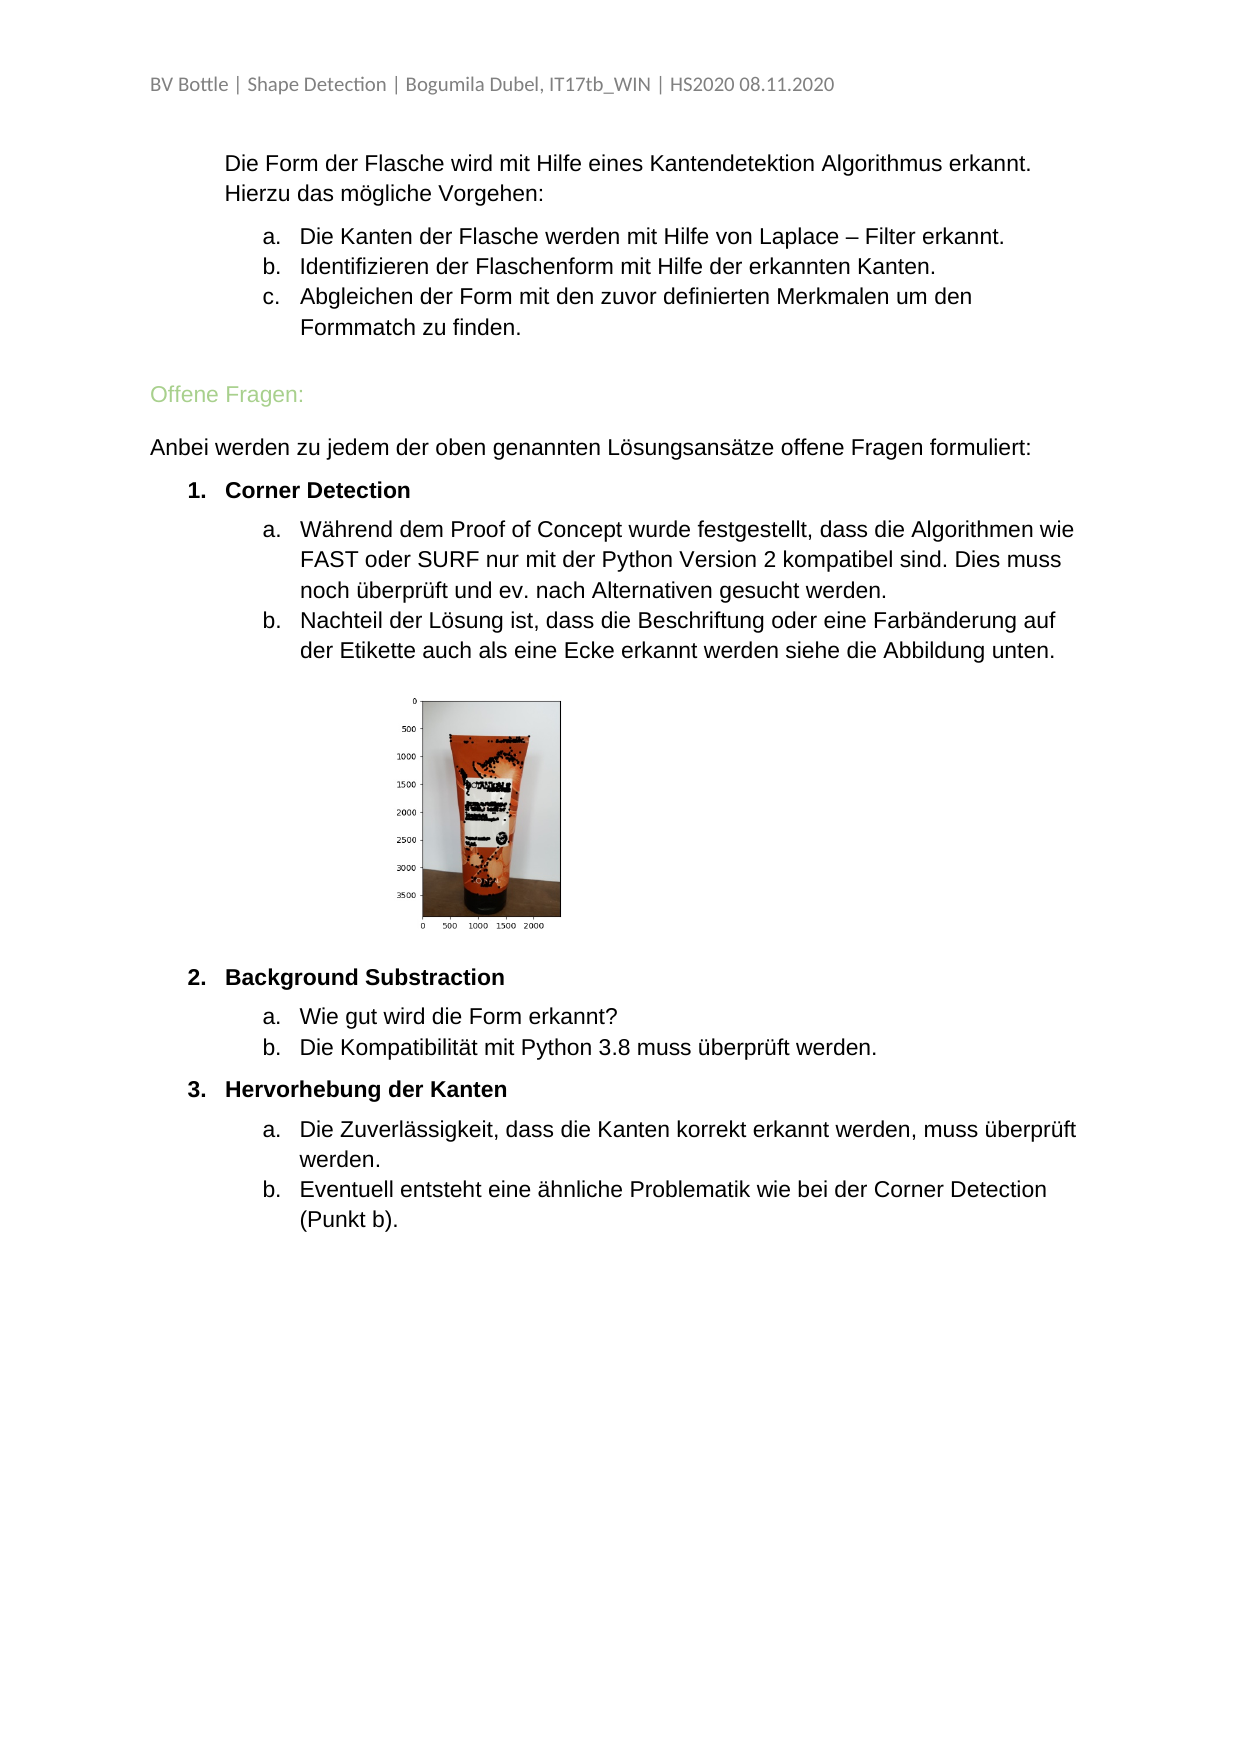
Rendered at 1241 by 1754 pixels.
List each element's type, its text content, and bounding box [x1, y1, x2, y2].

list Abgleichen der Form mit den zuvor definierten Merkmalen um den Formmatch zu finden. [262, 283, 1090, 340]
text Anbei werden zu jedem der oben genannten Lösungsansätze offene Fragen formuliert: [150, 434, 1090, 460]
list Während dem Proof of Concept wurde festgestellt, dass die Algorithmen wie FAST oder SURF nur mit der Python Version 2 kompatibel sind. Dies muss noch überprüft und ev. nach Alternativen gesucht werden. [262, 516, 1090, 603]
list Background Substraction [187, 964, 1090, 990]
list Eventuell entsteht eine ähnliche Problematik wie bei der Corner Detection (Punkt b). [262, 1176, 1090, 1233]
list Die Zuverlässigkeit, dass die Kanten korrekt erkannt werden, muss überprüft werden. [262, 1116, 1090, 1172]
list Die Form der Flasche wird mit Hilfe eines Kantendetektion Algorithmus erkannt. Hierzu das mögliche Vorgehen: [224, 150, 1090, 207]
list Hervorhebung der Kanten [187, 1076, 1090, 1102]
list Nachteil der Lösung ist, dass die Beschriftung oder eine Farbänderung auf der Etikette auch als eine Ecke erkannt werden siehe die Abbildung unten. [262, 607, 1090, 663]
list Die Kanten der Flasche werden mit Hilfe von Laplace – Filter erkannt. [262, 223, 1090, 249]
list Wie gut wird die Form erkannt? [262, 1003, 1090, 1029]
list Identifizieren der Flaschenform mit Hilfe der erkannten Kanten. [262, 253, 1090, 279]
list Die Kompatibilität mit Python 3.8 muss überprüft werden. [262, 1033, 1090, 1060]
list Corner Detection [187, 477, 1090, 503]
picture [300, 667, 673, 947]
text Offene Fragen: [150, 381, 1090, 408]
